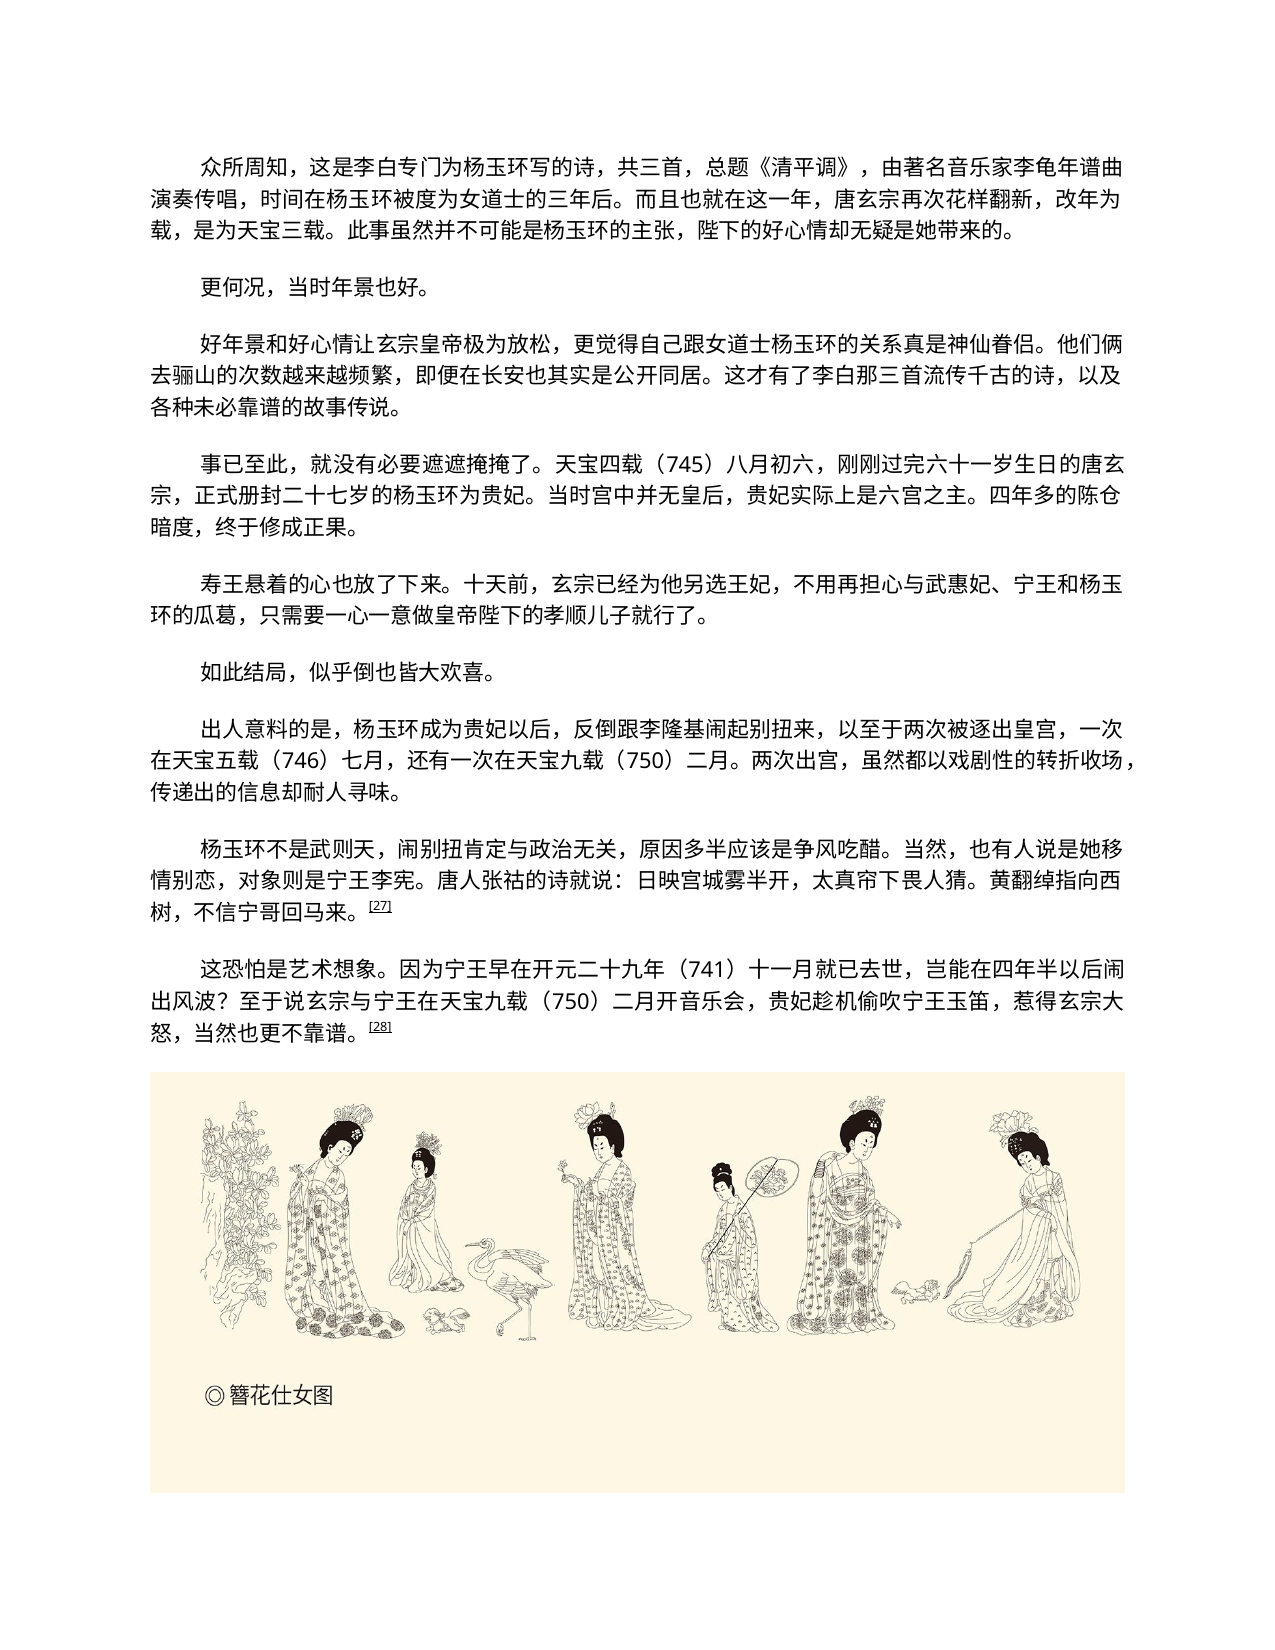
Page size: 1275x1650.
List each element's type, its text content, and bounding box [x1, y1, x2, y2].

text 杨玉环不是武则天，闹别扭肯定与政治无关，原因多半应该是争风吃醋。当然，也有人说是她移情别恋，对象则是宁王李宪。唐人张祜的诗就说：日映宫城雾半开，太真帘下畏人猜。黄翻绰指向西树，不信宁哥回马来。[27] [150, 832, 1125, 927]
text 寿王悬着的心也放了下来。十天前，玄宗已经为他另选王妃，不用再担心与武惠妃、宁王和杨玉环的瓜葛，只需要一心一意做皇帝陛下的孝顺儿子就行了。 [150, 567, 1125, 630]
text 这恐怕是艺术想象。因为宁王早在开元二十九年（741）十一月就已去世，岂能在四年半以后闹出风波？至于说玄宗与宁王在天宝九载（750）二月开音乐会，贵妃趁机偷吹宁王玉笛，惹得玄宗大怒，当然也更不靠谱。[28] [150, 952, 1125, 1047]
text 出人意料的是，杨玉环成为贵妃以后，反倒跟李隆基闹起别扭来，以至于两次被逐出皇宫，一次在天宝五载（746）七月，还有一次在天宝九载（750）二月。两次出宫，虽然都以戏剧性的转折收场，传递出的信息却耐人寻味。 [150, 712, 1125, 807]
text 如此结局，似乎倒也皆大欢喜。 [150, 655, 1125, 687]
text 更何况，当时年景也好。 [150, 270, 1125, 302]
text 事已至此，就没有必要遮遮掩掩了。天宝四载（745）八月初六，刚刚过完六十一岁生日的唐玄宗，正式册封二十七岁的杨玉环为贵妃。当时宫中并无皇后，贵妃实际上是六宫之主。四年多的陈仓暗度，终于修成正果。 [150, 447, 1125, 542]
picture [150, 1072, 1125, 1437]
text 众所周知，这是李白专门为杨玉环写的诗，共三首，总题《清平调》，由著名音乐家李龟年谱曲演奏传唱，时间在杨玉环被度为女道士的三年后。而且也就在这一年，唐玄宗再次花样翻新，改年为载，是为天宝三载。此事虽然并不可能是杨玉环的主张，陛下的好心情却无疑是她带来的。 [150, 150, 1125, 245]
text 好年景和好心情让玄宗皇帝极为放松，更觉得自己跟女道士杨玉环的关系真是神仙眷侣。他们俩去骊山的次数越来越频繁，即便在长安也其实是公开同居。这才有了李白那三首流传千古的诗，以及各种未必靠谱的故事传说。 [150, 327, 1125, 422]
